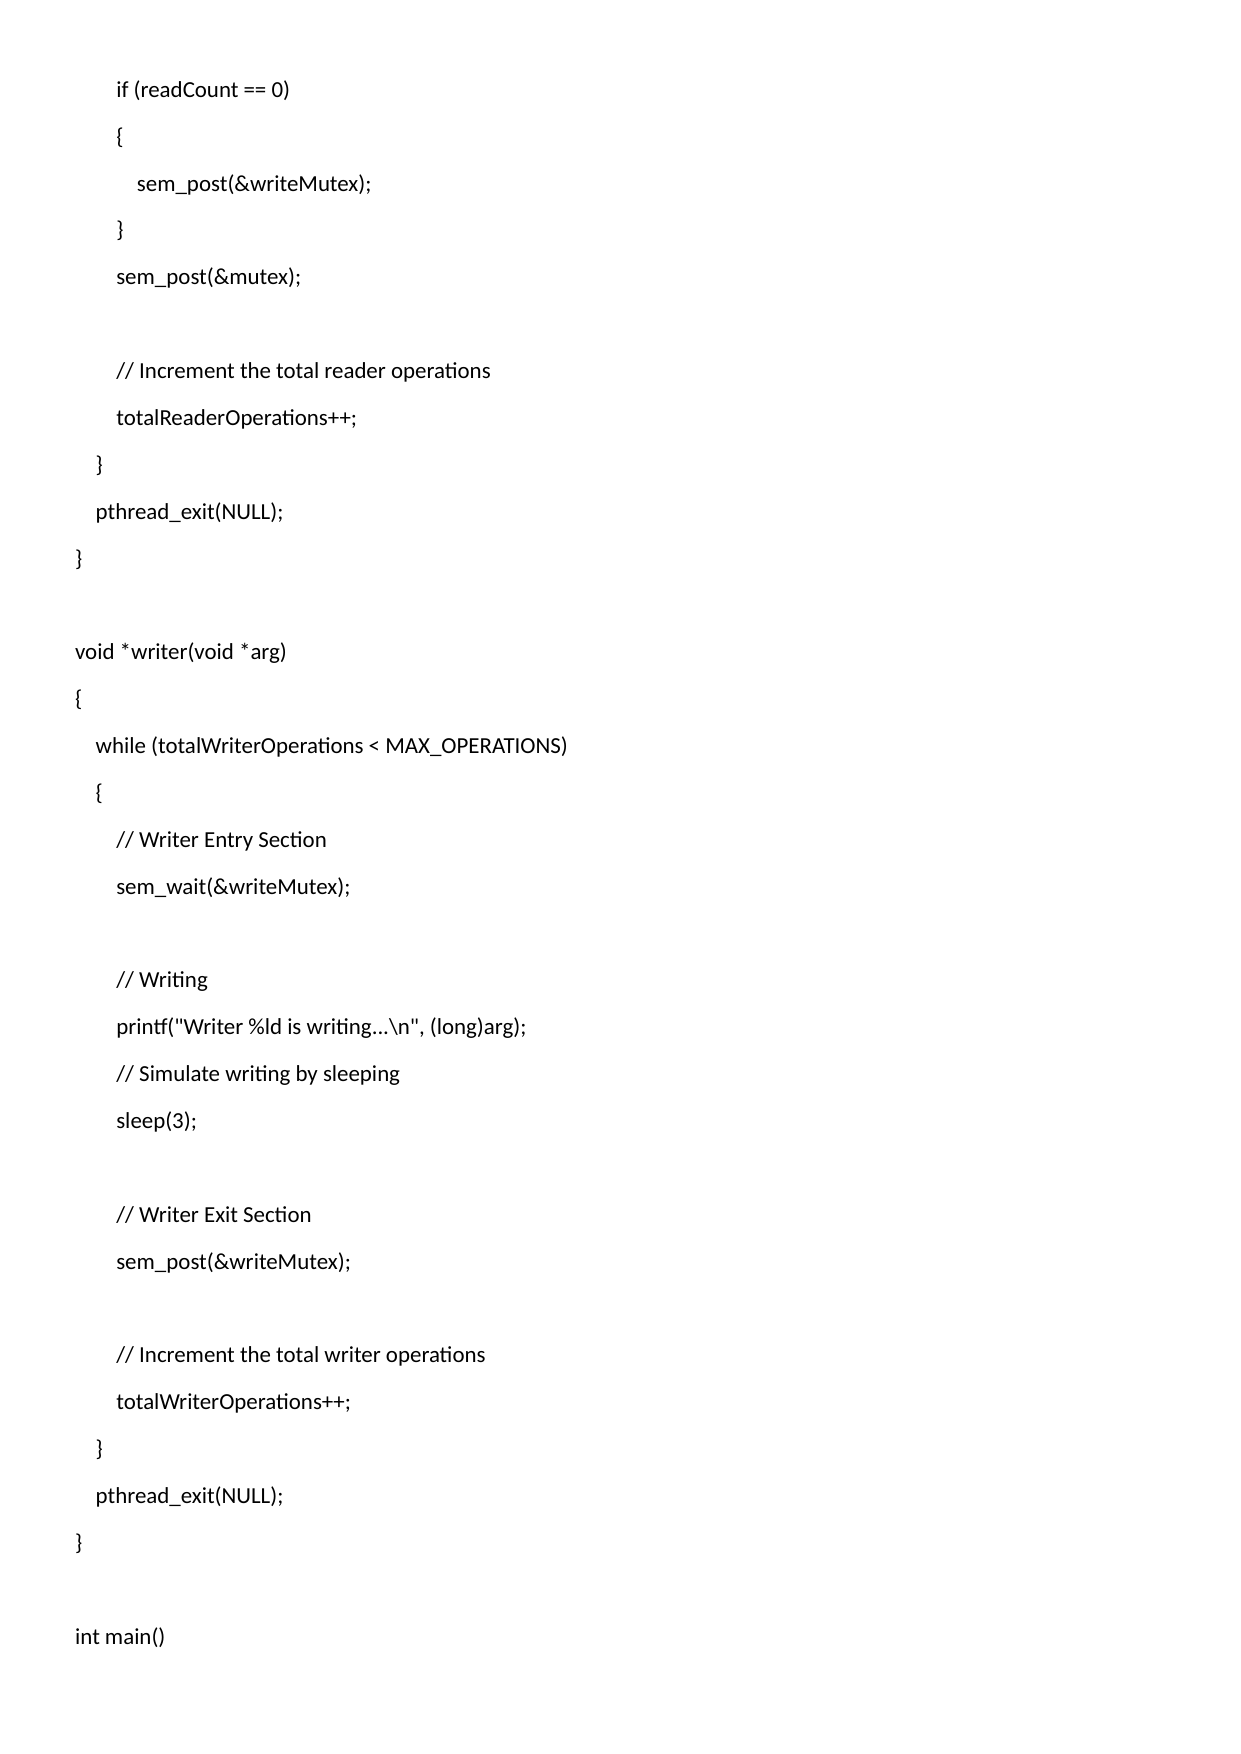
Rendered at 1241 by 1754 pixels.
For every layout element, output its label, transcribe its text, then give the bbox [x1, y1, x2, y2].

text sem_post(&mutex); [75, 262, 1165, 291]
text { [75, 684, 1165, 712]
text // Writer Exit Section [75, 1200, 1165, 1228]
text } [75, 1434, 1165, 1462]
text // Increment the total writer operations [75, 1341, 1165, 1369]
text sleep(3); [75, 1106, 1165, 1134]
text // Writer Entry Section [75, 825, 1165, 853]
text } [75, 216, 1165, 244]
text { [75, 122, 1165, 150]
text printf("Writer %ld is writing...\n", (long)arg); [75, 1012, 1165, 1041]
text { [75, 778, 1165, 806]
text sem_post(&writeMutex); [75, 1247, 1165, 1275]
text void *writer(void *arg) [75, 637, 1165, 666]
text while (totalWriterOperations < MAX_OPERATIONS) [75, 731, 1165, 759]
text sem_post(&writeMutex); [75, 169, 1165, 197]
text pthread_exit(NULL); [75, 1481, 1165, 1509]
text } [75, 1528, 1165, 1556]
text // Writing [75, 966, 1165, 994]
text sem_wait(&writeMutex); [75, 872, 1165, 900]
text int main() [75, 1622, 1165, 1650]
text totalReaderOperations++; [75, 403, 1165, 431]
text pthread_exit(NULL); [75, 497, 1165, 525]
text totalWriterOperations++; [75, 1387, 1165, 1416]
text // Increment the total reader operations [75, 356, 1165, 384]
text if (readCount == 0) [75, 75, 1165, 103]
text // Simulate writing by sleeping [75, 1059, 1165, 1087]
text } [75, 544, 1165, 572]
text } [75, 450, 1165, 478]
